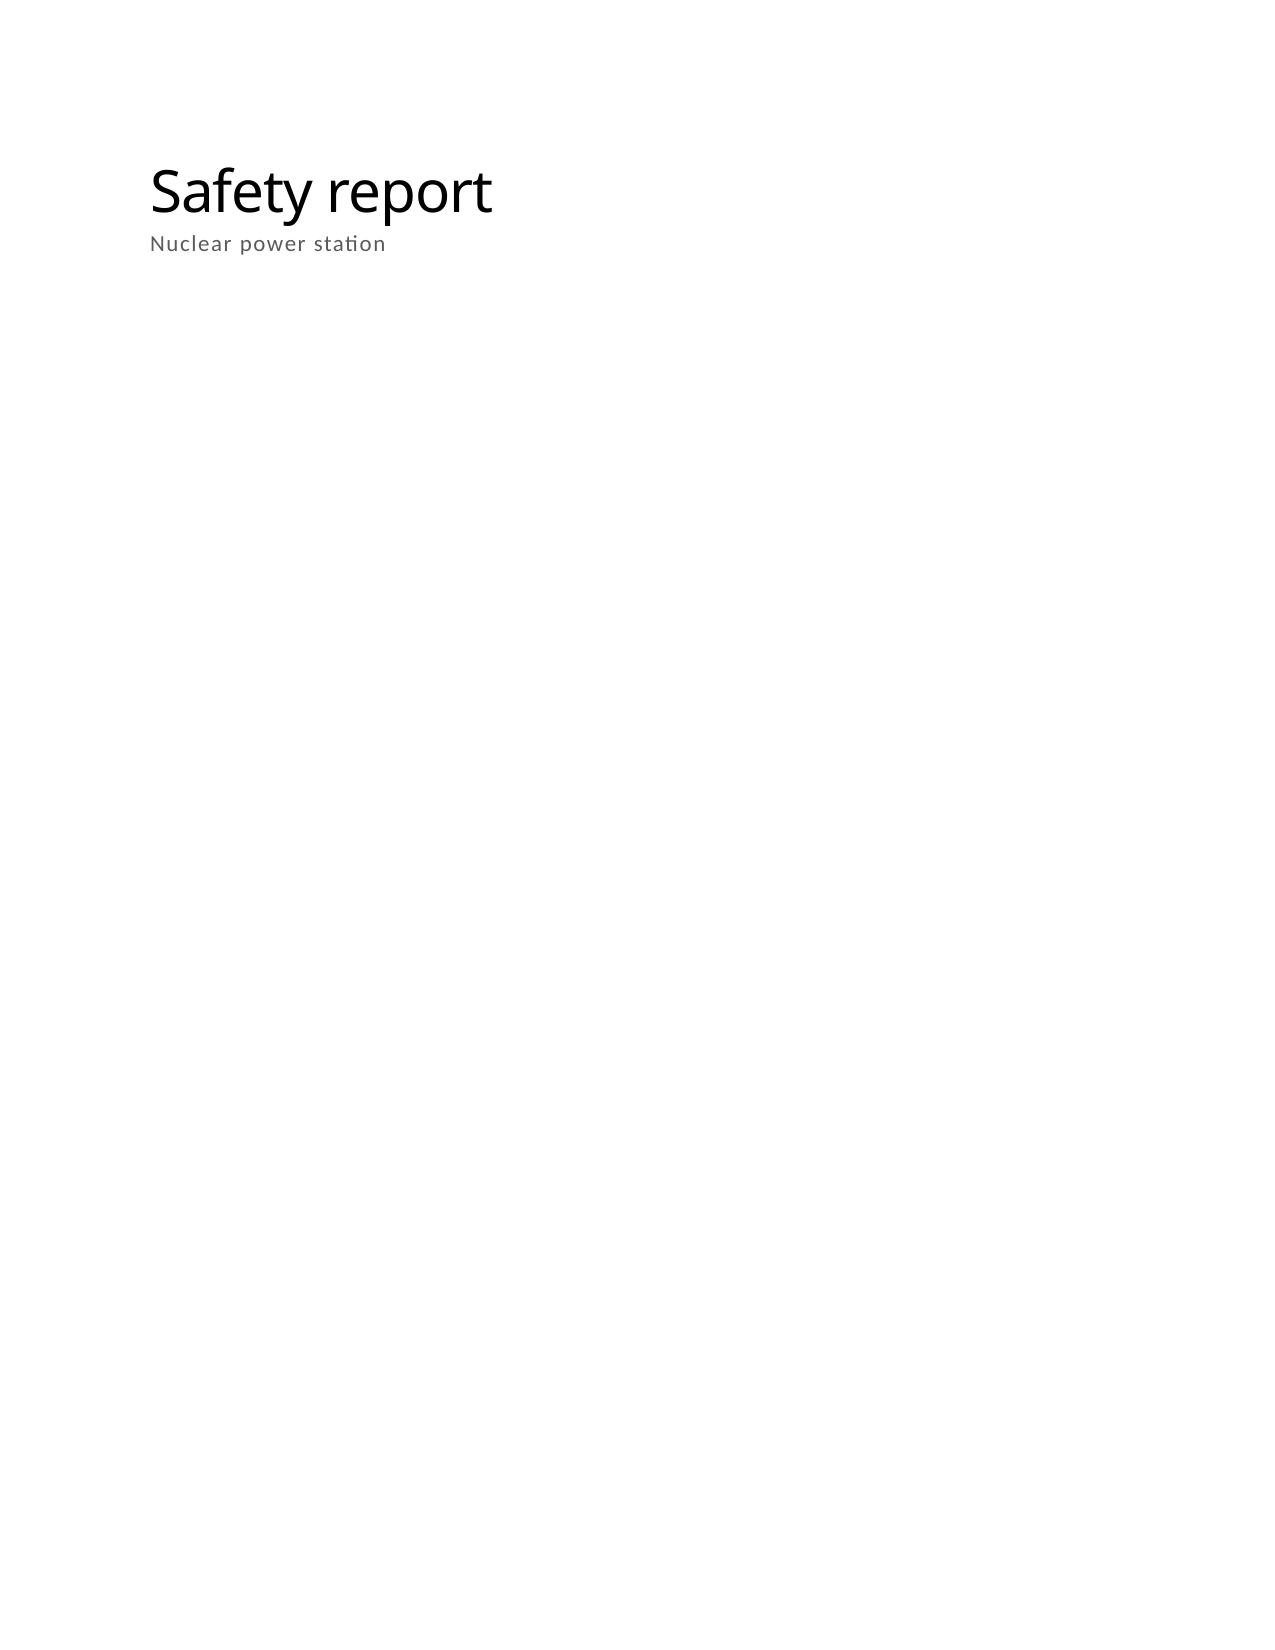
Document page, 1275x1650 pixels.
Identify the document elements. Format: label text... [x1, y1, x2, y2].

title Safety report [150, 150, 1125, 229]
subtitle Nuclear power station [150, 229, 1125, 257]
